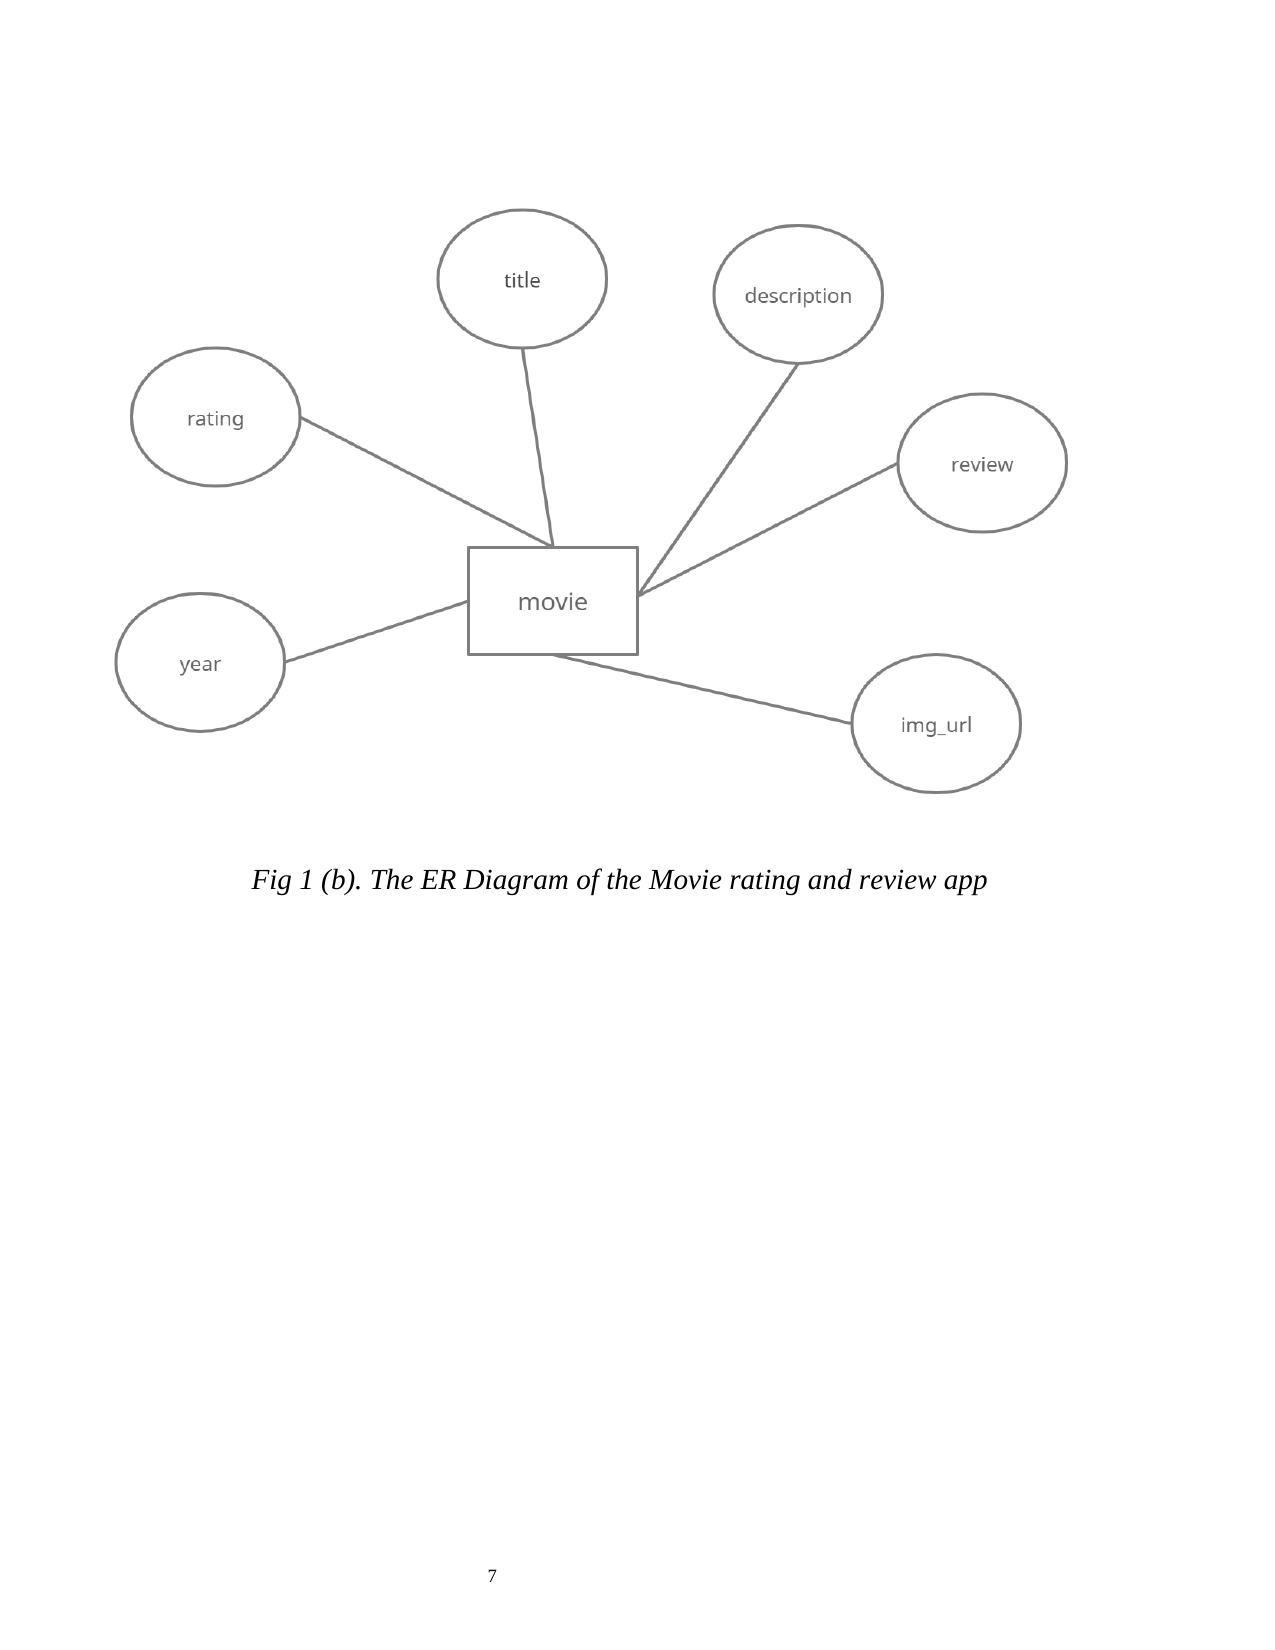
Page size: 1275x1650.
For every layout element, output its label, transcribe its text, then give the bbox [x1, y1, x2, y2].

subtitle Fig 1 (b). The ER Diagram of the Movie rating and review app [251, 862, 1216, 896]
picture [85, 180, 1097, 823]
